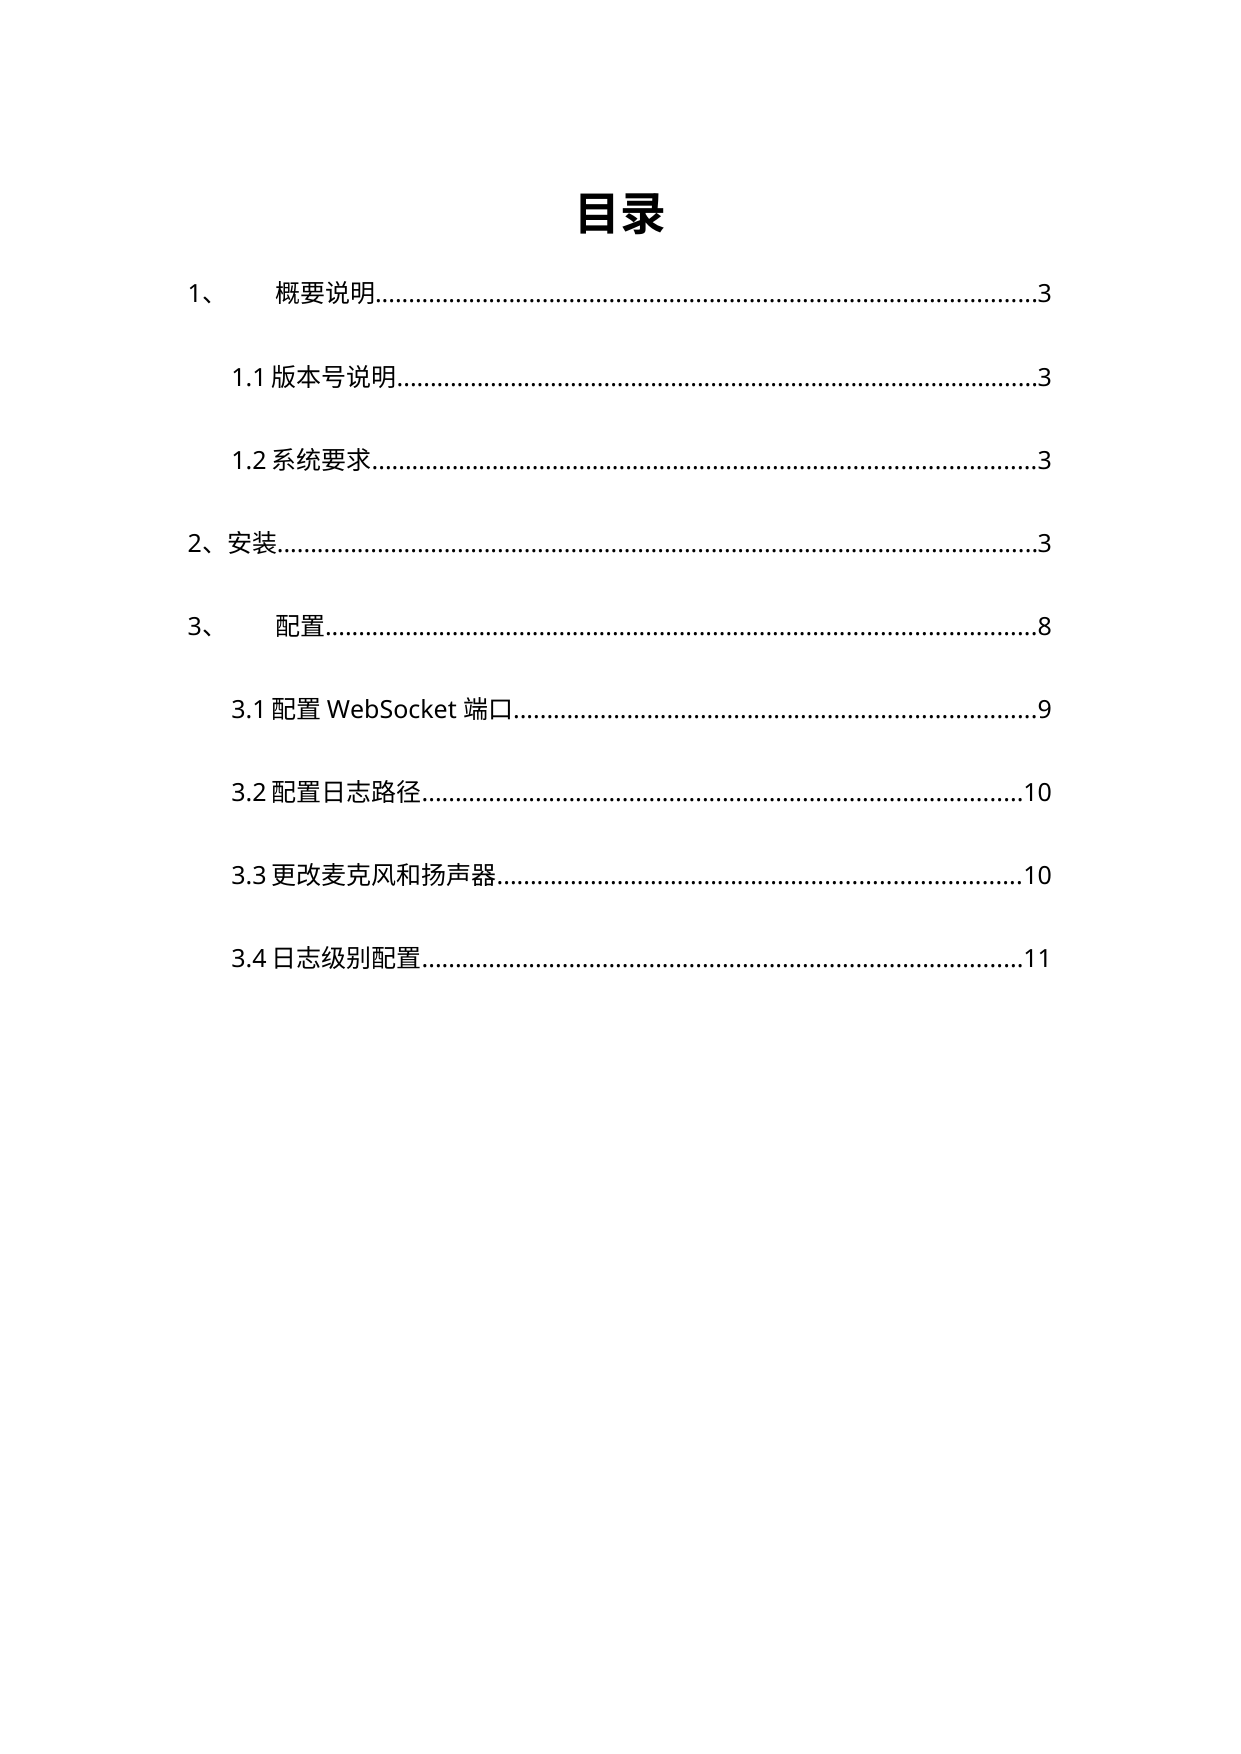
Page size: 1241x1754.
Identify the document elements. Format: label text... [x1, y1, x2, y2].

text 3.2配置日志路径 10 [231, 758, 1053, 823]
text 1、 概要说明 3 [187, 259, 1053, 324]
text 3.4日志级别配置 11 [231, 924, 1053, 989]
text 3.1配置WebSocket 端口 9 [231, 675, 1053, 740]
text 3、 配置 8 [187, 592, 1053, 657]
text 3.3更改麦克风和扬声器 10 [231, 841, 1053, 906]
text 1.1版本号说明 3 [231, 343, 1053, 408]
text 1.2系统要求 3 [231, 426, 1053, 491]
text 2、安装 3 [187, 509, 1053, 574]
text 目录 [187, 162, 1053, 259]
